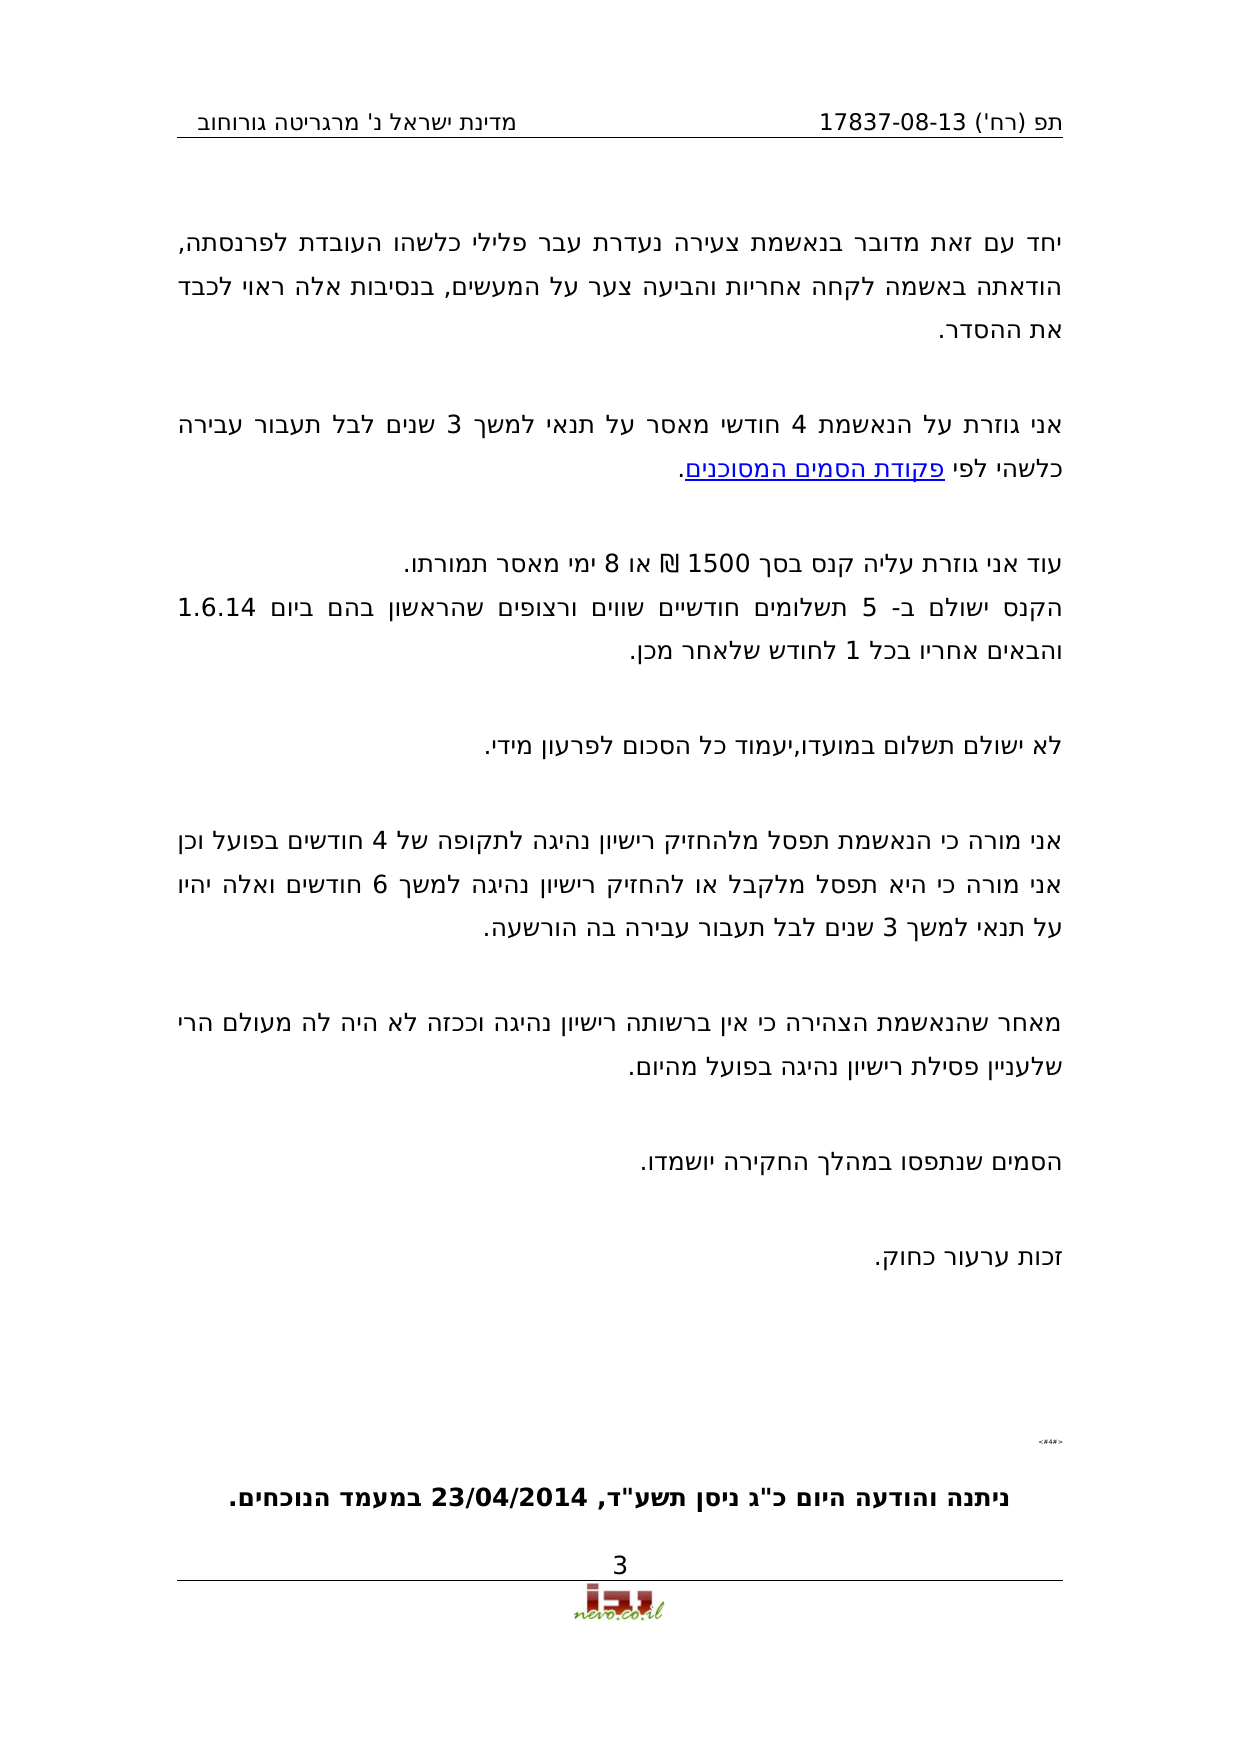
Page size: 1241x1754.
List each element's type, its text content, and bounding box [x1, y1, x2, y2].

text מאחר שהנאשמת הצהירה כי אין ברשותה רישיון נהיגה וככזה לא היה לה מעולם הרי שלעניין פסילת רישיון נהיגה בפועל מהיום. [177, 1008, 1063, 1081]
text עוד אני גוזרת עליה קנס בסך 1500 ₪ או 8 ימי מאסר תמורתו. [177, 549, 1063, 578]
text 5129371ניתנה והודעה היום כ"ג ניסן תשע"ד, 23/04/2014 במעמד הנוכחים. [177, 1484, 1063, 1513]
text הקנס ישולם ב- 5 תשלומים חודשיים שווים ורצופים שהראשון בהם ביום 1.6.14 והבאים אחריו בכל 1 לחודש שלאחר מכן. [177, 593, 1063, 666]
text אני מורה כי הנאשמת תפסל מלהחזיק רישיון נהיגה לתקופה של 4 חודשים בפועל וכן אני מורה כי היא תפסל מלקבל או להחזיק רישיון נהיגה למשך 6 חודשים ואלה יהיו על תנאי למשך 3 שנים לבל תעבור עבירה בה הורשעה. [177, 826, 1063, 943]
text יחד עם זאת מדובר בנאשמת צעירה נעדרת עבר פלילי כלשהו העובדת לפרנסתה, הודאתה באשמה לקחה אחריות והביעה צער על המעשים, בנסיבות אלה ראוי לכבד את ההסדר. [177, 228, 1063, 345]
text לא ישולם תשלום במועדו,יעמוד כל הסכום לפרעון מידי. [177, 731, 1063, 761]
text זכות ערעור כחוק. [177, 1242, 1063, 1271]
text אני גוזרת על הנאשמת 4 חודשי מאסר על תנאי למשך 3 שנים לבל תעבור עבירה כלשהי לפי פקודת הסמים המסוכנים. [177, 411, 1063, 483]
picture [574, 1583, 666, 1621]
text הסמים שנתפסו במהלך החקירה יושמדו. [177, 1147, 1063, 1176]
